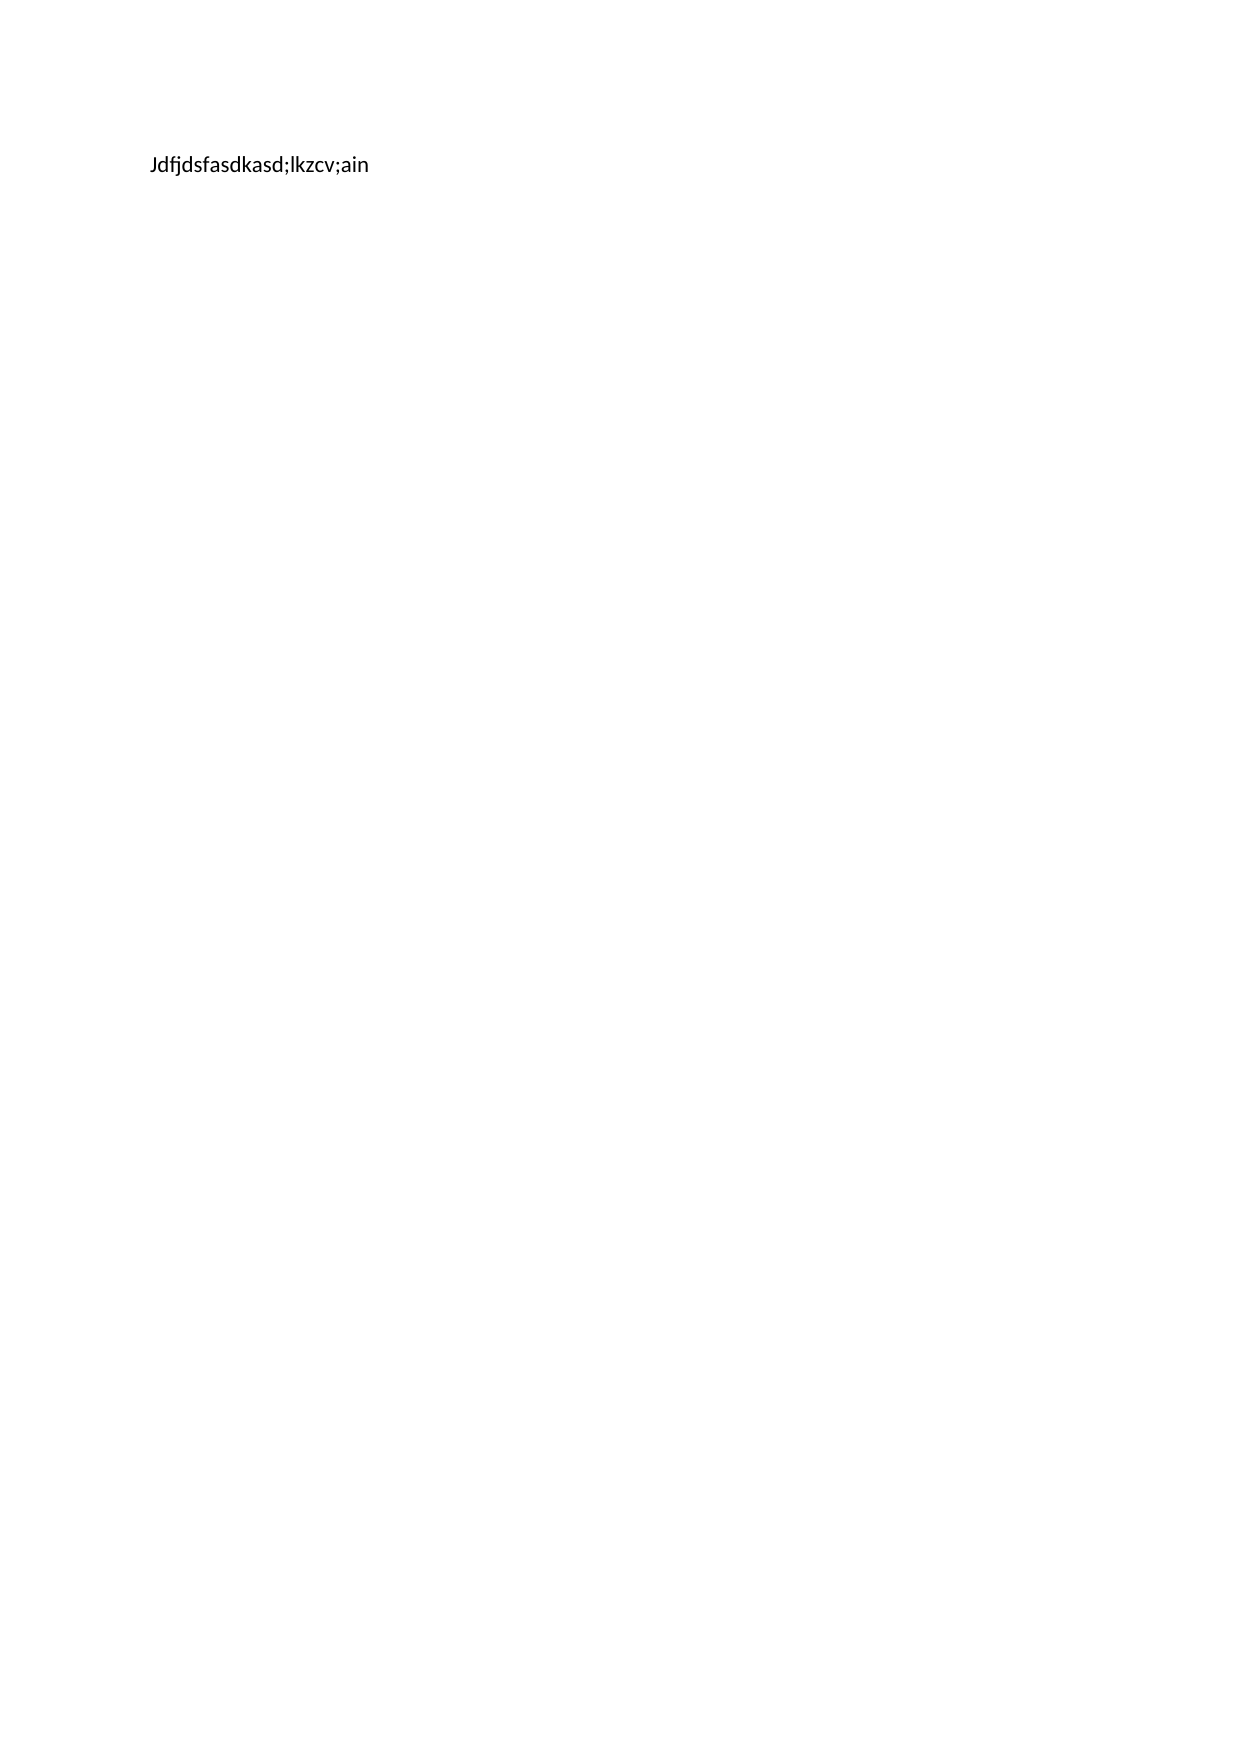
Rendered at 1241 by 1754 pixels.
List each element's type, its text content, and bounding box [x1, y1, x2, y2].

text Jdfjdsfasdkasd;lkzcv;ain [150, 150, 1090, 178]
